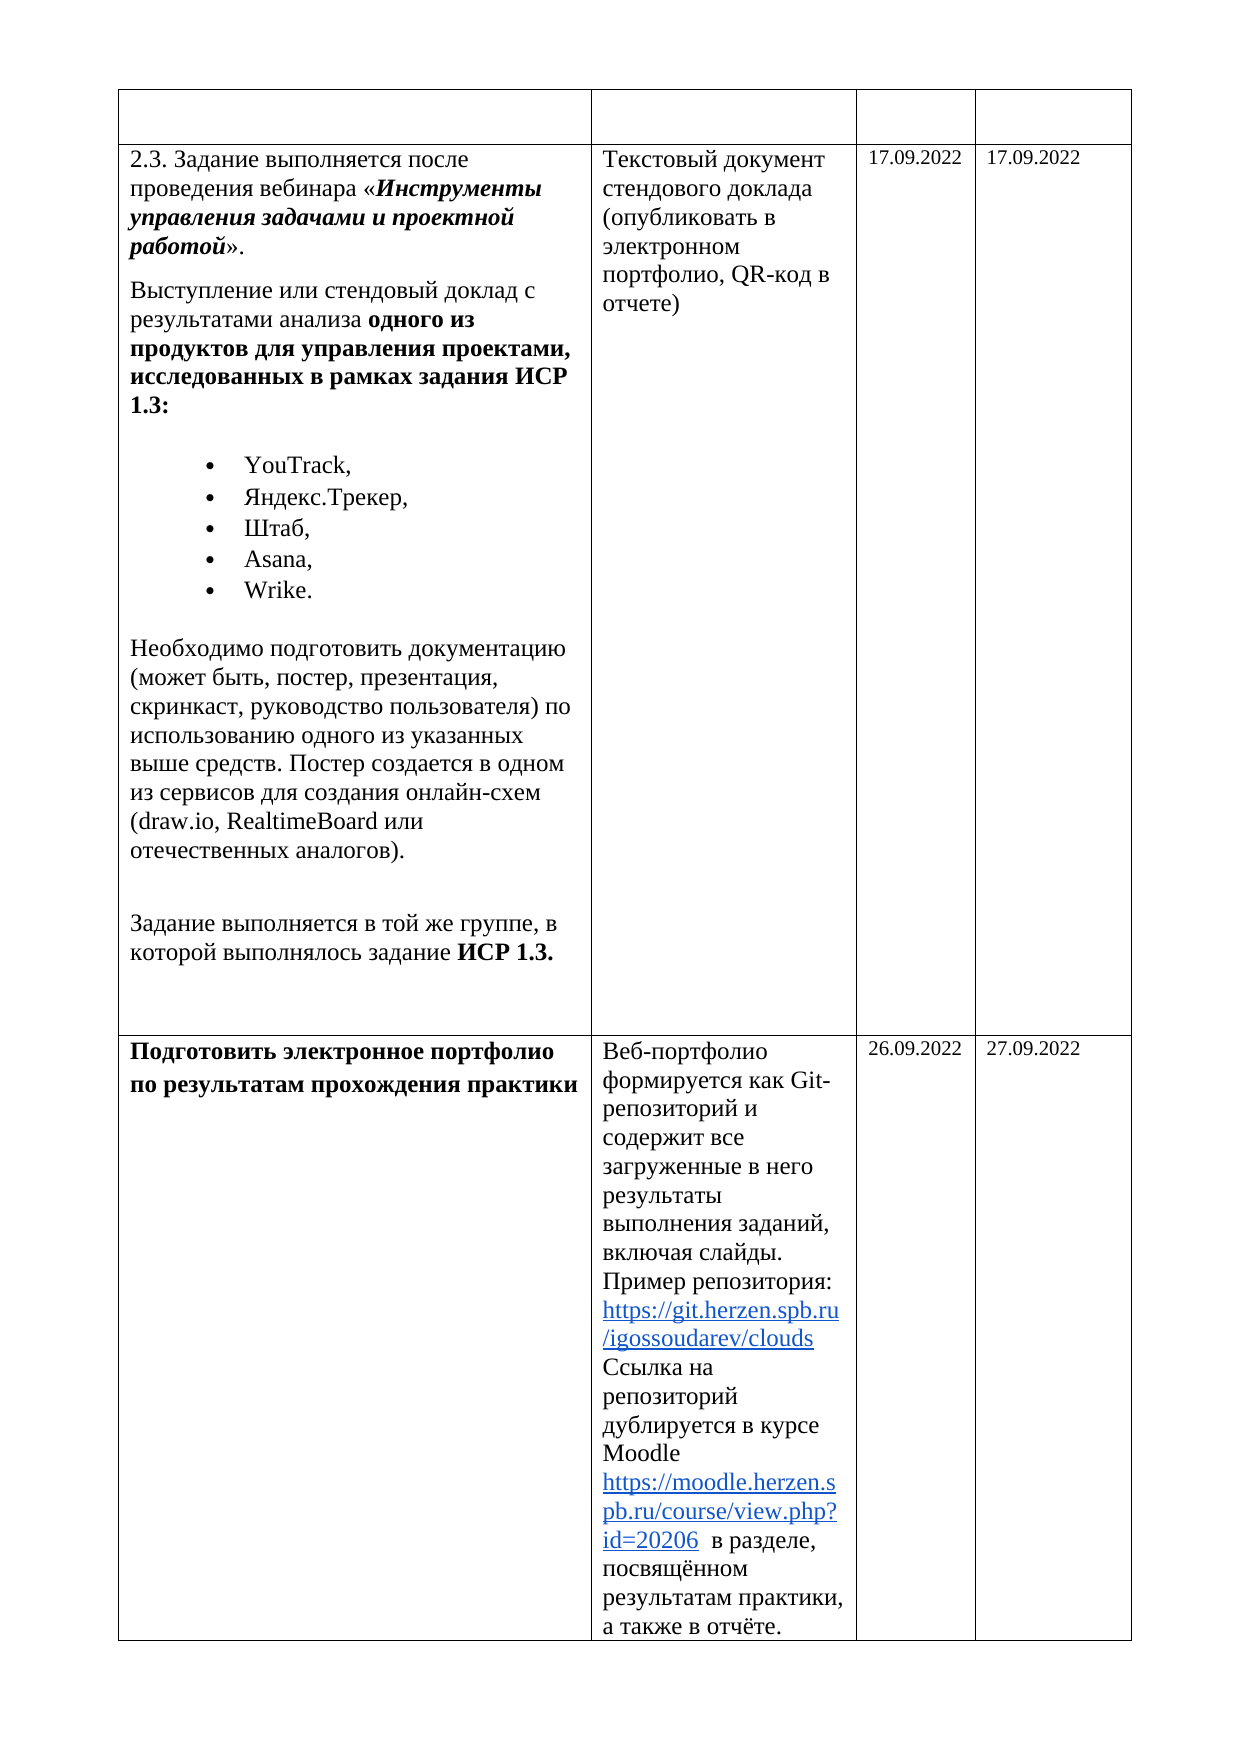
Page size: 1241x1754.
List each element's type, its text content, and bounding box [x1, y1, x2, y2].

table_cell 26.09.2022 [857, 1036, 975, 1640]
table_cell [592, 1036, 856, 1640]
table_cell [119, 1036, 591, 1640]
table_cell 17.09.2022 [976, 145, 1131, 1035]
table_cell 27.09.2022 [976, 1036, 1131, 1640]
table_cell 2.3. Задание выполняется после проведения вебинара «Инструменты управления задачами и проектной работой». Выступление или стендовый доклад с результатами анализа одного из продуктов для управления проектами, исследованных в рамках задания ИСР 1.3: YouTrack, Яндекс.Трекер, Штаб, Asana, Wrike. Необходимо подготовить документацию (может быть, постер, презентация, скринкаст, руководство пользователя) по использованию одного из указанных выше средств. Постер создается в одном из сервисов для создания онлайн-схем (draw.io, RealtimeBoard или отечественных аналогов). Задание выполняется в той же группе, в которой выполнялось задание ИСР 1.3. [119, 145, 591, 1035]
table_cell 17.09.2022 [857, 145, 975, 1035]
table_cell Текстовый документ стендового доклада (опубликовать в электронном портфолио, QR-код в отчете) [592, 145, 856, 1035]
